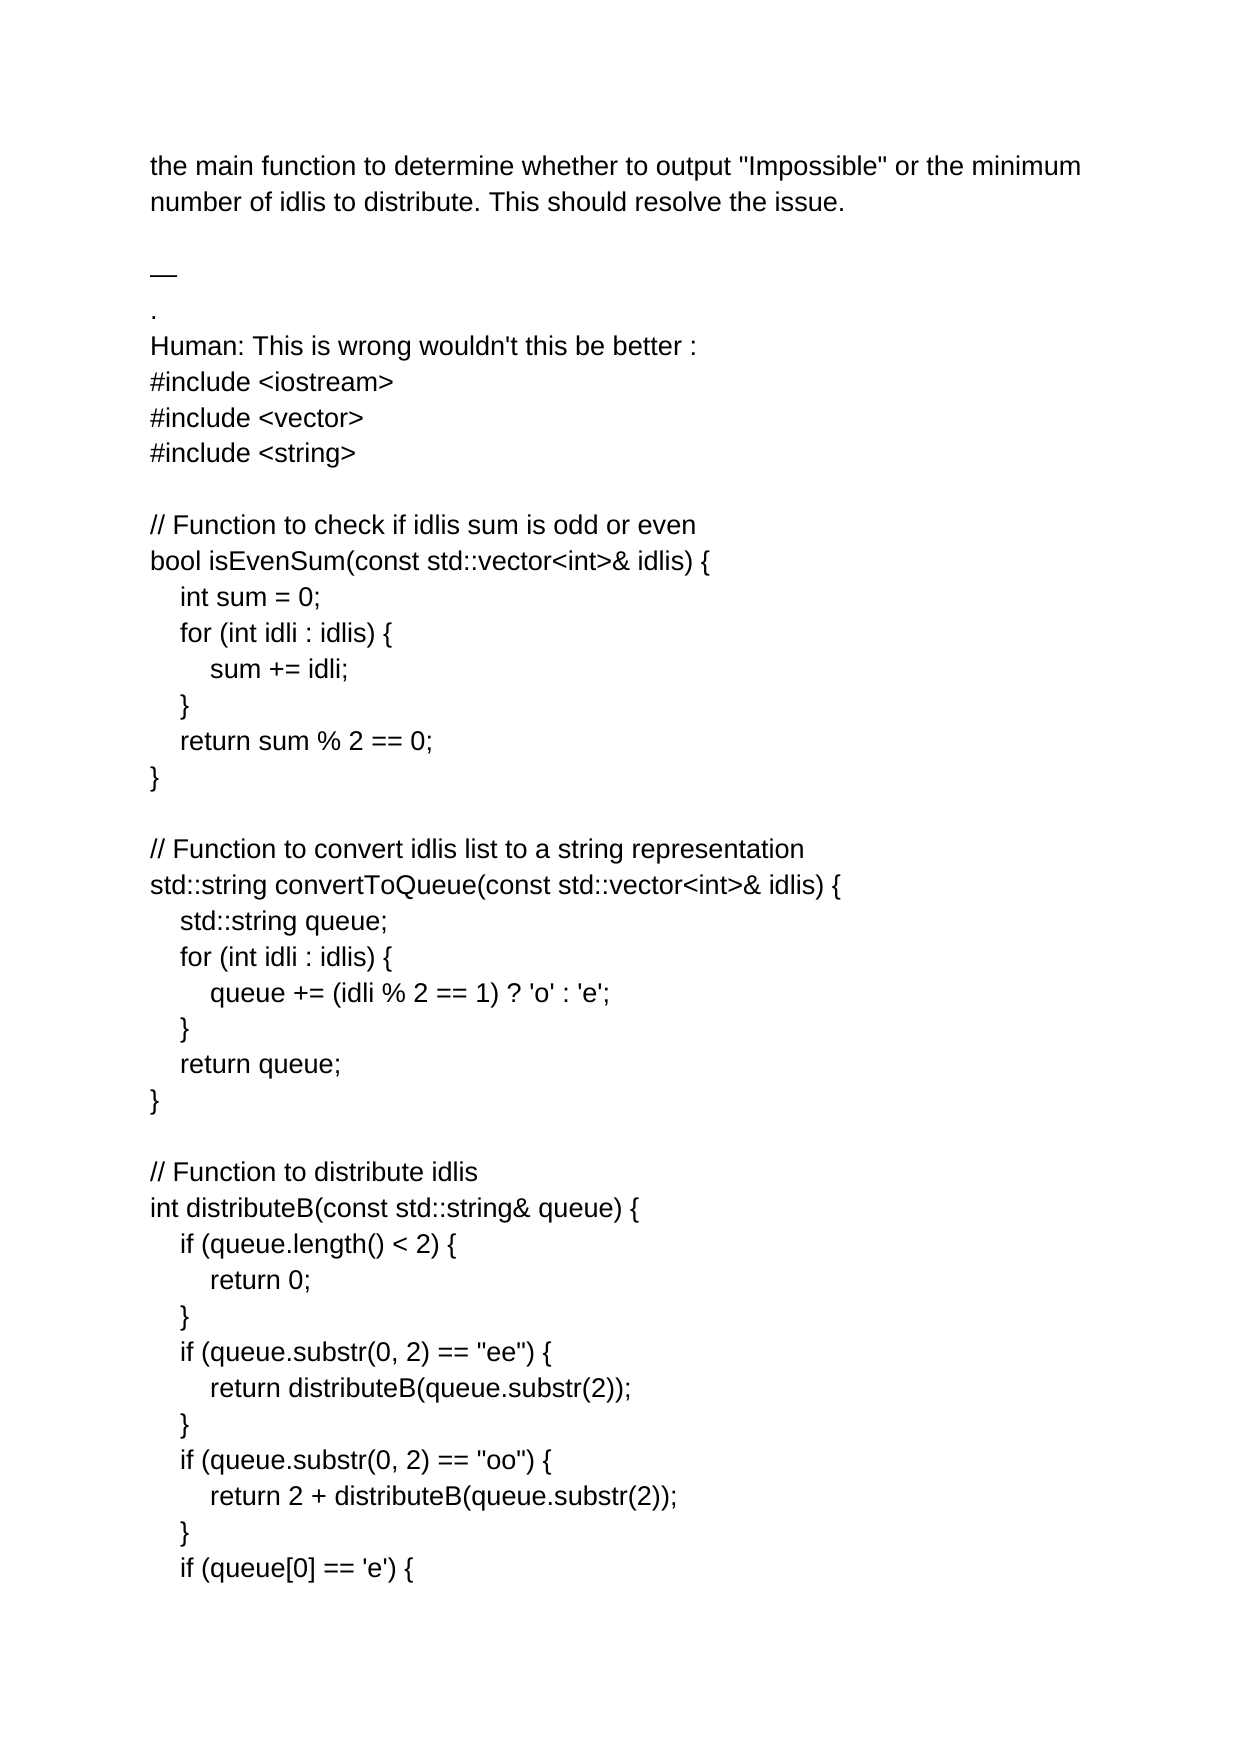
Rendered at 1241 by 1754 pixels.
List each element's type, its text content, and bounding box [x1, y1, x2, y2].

text for (int idli : idlis) { [150, 617, 1090, 648]
text if (queue.length() < 2) { [150, 1228, 1090, 1259]
text . [150, 294, 1090, 325]
text std::string convertToQueue(const std::vector<int>& idlis) { [150, 869, 1090, 900]
text return queue; [150, 1048, 1090, 1080]
text int sum = 0; [150, 581, 1090, 612]
text } [150, 761, 1090, 792]
text // Function to convert idlis list to a string representation [150, 833, 1090, 864]
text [150, 150, 1090, 217]
text bool isEvenSum(const std::vector<int>& idlis) { [150, 545, 1090, 577]
text } [150, 1516, 1090, 1547]
text queue += (idli % 2 == 1) ? 'o' : 'e'; [150, 977, 1090, 1008]
text sum += idli; [150, 653, 1090, 684]
text return sum % 2 == 0; [150, 725, 1090, 756]
text return distributeB(queue.substr(2)); [150, 1372, 1090, 1403]
text return 0; [150, 1264, 1090, 1295]
text for (int idli : idlis) { [150, 941, 1090, 972]
text // Function to distribute idlis [150, 1156, 1090, 1187]
text } [150, 689, 1090, 720]
text Human: This is wrong wouldn't this be better : [150, 330, 1090, 361]
text // Function to check if idlis sum is odd or even [150, 509, 1090, 541]
text } [150, 1408, 1090, 1439]
text } [150, 1084, 1090, 1116]
text std::string queue; [150, 905, 1090, 936]
text } [150, 1300, 1090, 1331]
text #include <iostream> [150, 366, 1090, 397]
text — [150, 258, 1090, 289]
text #include <string> [150, 437, 1090, 469]
text } [150, 1012, 1090, 1044]
text if (queue[0] == 'e') { [150, 1552, 1090, 1583]
text #include <vector> [150, 402, 1090, 433]
text return 2 + distributeB(queue.substr(2)); [150, 1480, 1090, 1511]
text if (queue.substr(0, 2) == "ee") { [150, 1336, 1090, 1367]
text int distributeB(const std::string& queue) { [150, 1192, 1090, 1223]
text if (queue.substr(0, 2) == "oo") { [150, 1444, 1090, 1475]
